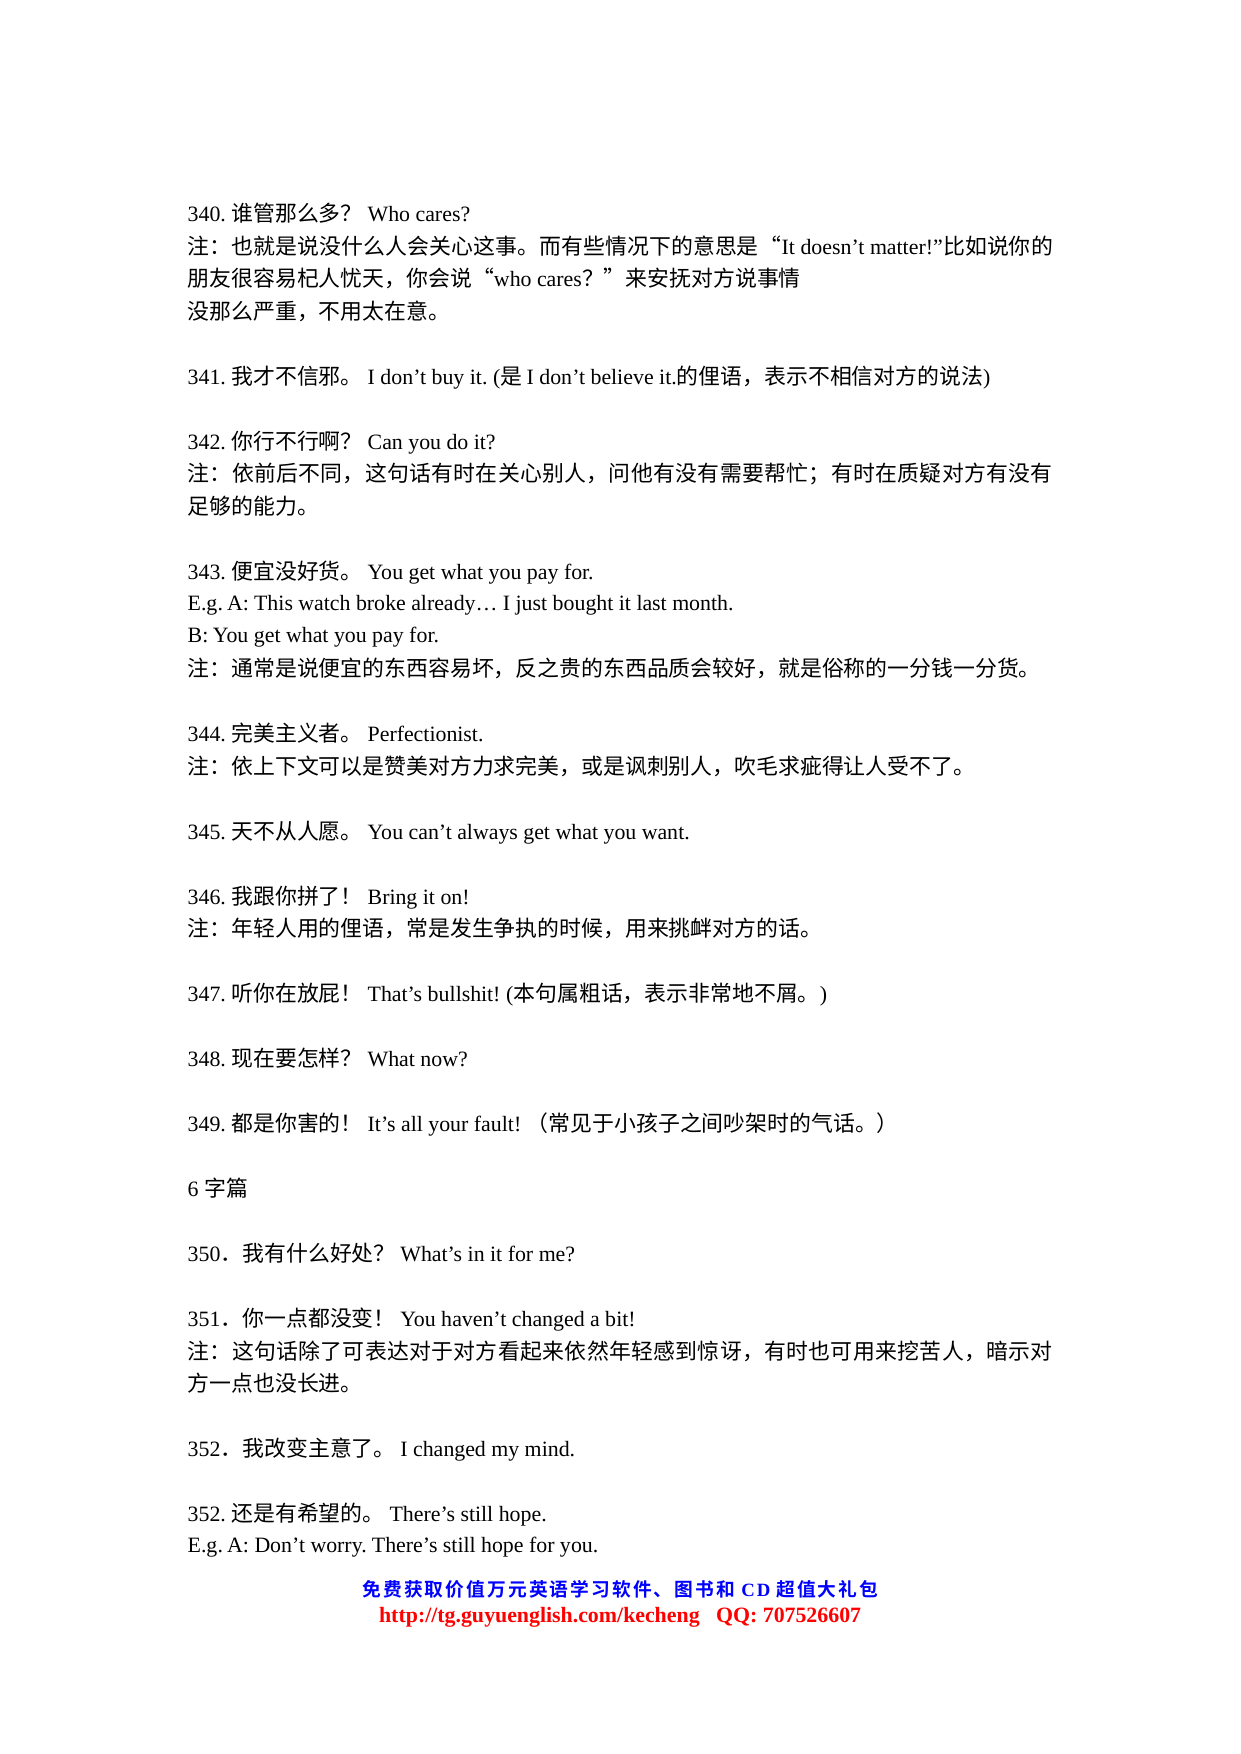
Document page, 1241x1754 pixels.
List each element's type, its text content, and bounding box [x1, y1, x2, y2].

text B: You get what you pay for. [187, 618, 1053, 651]
text 注：这句话除了可表达对于对方看起来依然年轻感到惊讶，有时也可用来挖苦人，暗示对方一点也没长进。 [187, 1333, 1053, 1398]
text E.g. A: Don’t worry. There’s still hope for you. [187, 1528, 1053, 1561]
text 注：年轻人用的俚语，常是发生争执的时候，用来挑衅对方的话。 [187, 911, 1053, 943]
text 351．你一点都没变！ You haven’t changed a bit! [187, 1301, 1053, 1333]
text 343. 便宜没好货。 You get what you pay for. [187, 553, 1053, 586]
text 341. 我才不信邪。 I don’t buy it. (是I don’t believe it.的俚语，表示不相信对方的说法) [187, 358, 1053, 391]
text E.g. A: This watch broke already… I just bought it last month. [187, 586, 1053, 618]
text 注：依上下文可以是赞美对方力求完美，或是讽刺别人，吹毛求疵得让人受不了。 [187, 748, 1053, 781]
text 352. 还是有希望的。 There’s still hope. [187, 1496, 1053, 1528]
text 352．我改变主意了。 I changed my mind. [187, 1431, 1053, 1463]
text 347. 听你在放屁！ That’s bullshit! (本句属粗话，表示非常地不屑。) [187, 976, 1053, 1008]
text 注：通常是说便宜的东西容易坏，反之贵的东西品质会较好，就是俗称的一分钱一分货。 [187, 651, 1053, 683]
text 349. 都是你害的！ It’s all your fault! （常见于小孩子之间吵架时的气话。） [187, 1106, 1053, 1138]
text 345. 天不从人愿。 You can’t always get what you want. [187, 813, 1053, 846]
text 346. 我跟你拼了！ Bring it on! [187, 878, 1053, 911]
text 348. 现在要怎样？ What now? [187, 1041, 1053, 1073]
text 350．我有什么好处？ What’s in it for me? [187, 1236, 1053, 1268]
text 6 字篇 [187, 1171, 1053, 1203]
text 没那么严重，不用太在意。 [187, 293, 1053, 326]
text 344. 完美主义者。 Perfectionist. [187, 716, 1053, 748]
text 注：也就是说没什么人会关心这事。而有些情况下的意思是“It doesn’t matter!”比如说你的朋友很容易杞人忧天，你会说“who cares？”来安抚对方说事情 [187, 228, 1053, 293]
text 342. 你行不行啊？ Can you do it? [187, 423, 1053, 456]
text 340. 谁管那么多？ Who cares? [187, 196, 1053, 228]
text 注：依前后不同，这句话有时在关心别人，问他有没有需要帮忙；有时在质疑对方有没有足够的能力。 [187, 456, 1053, 521]
